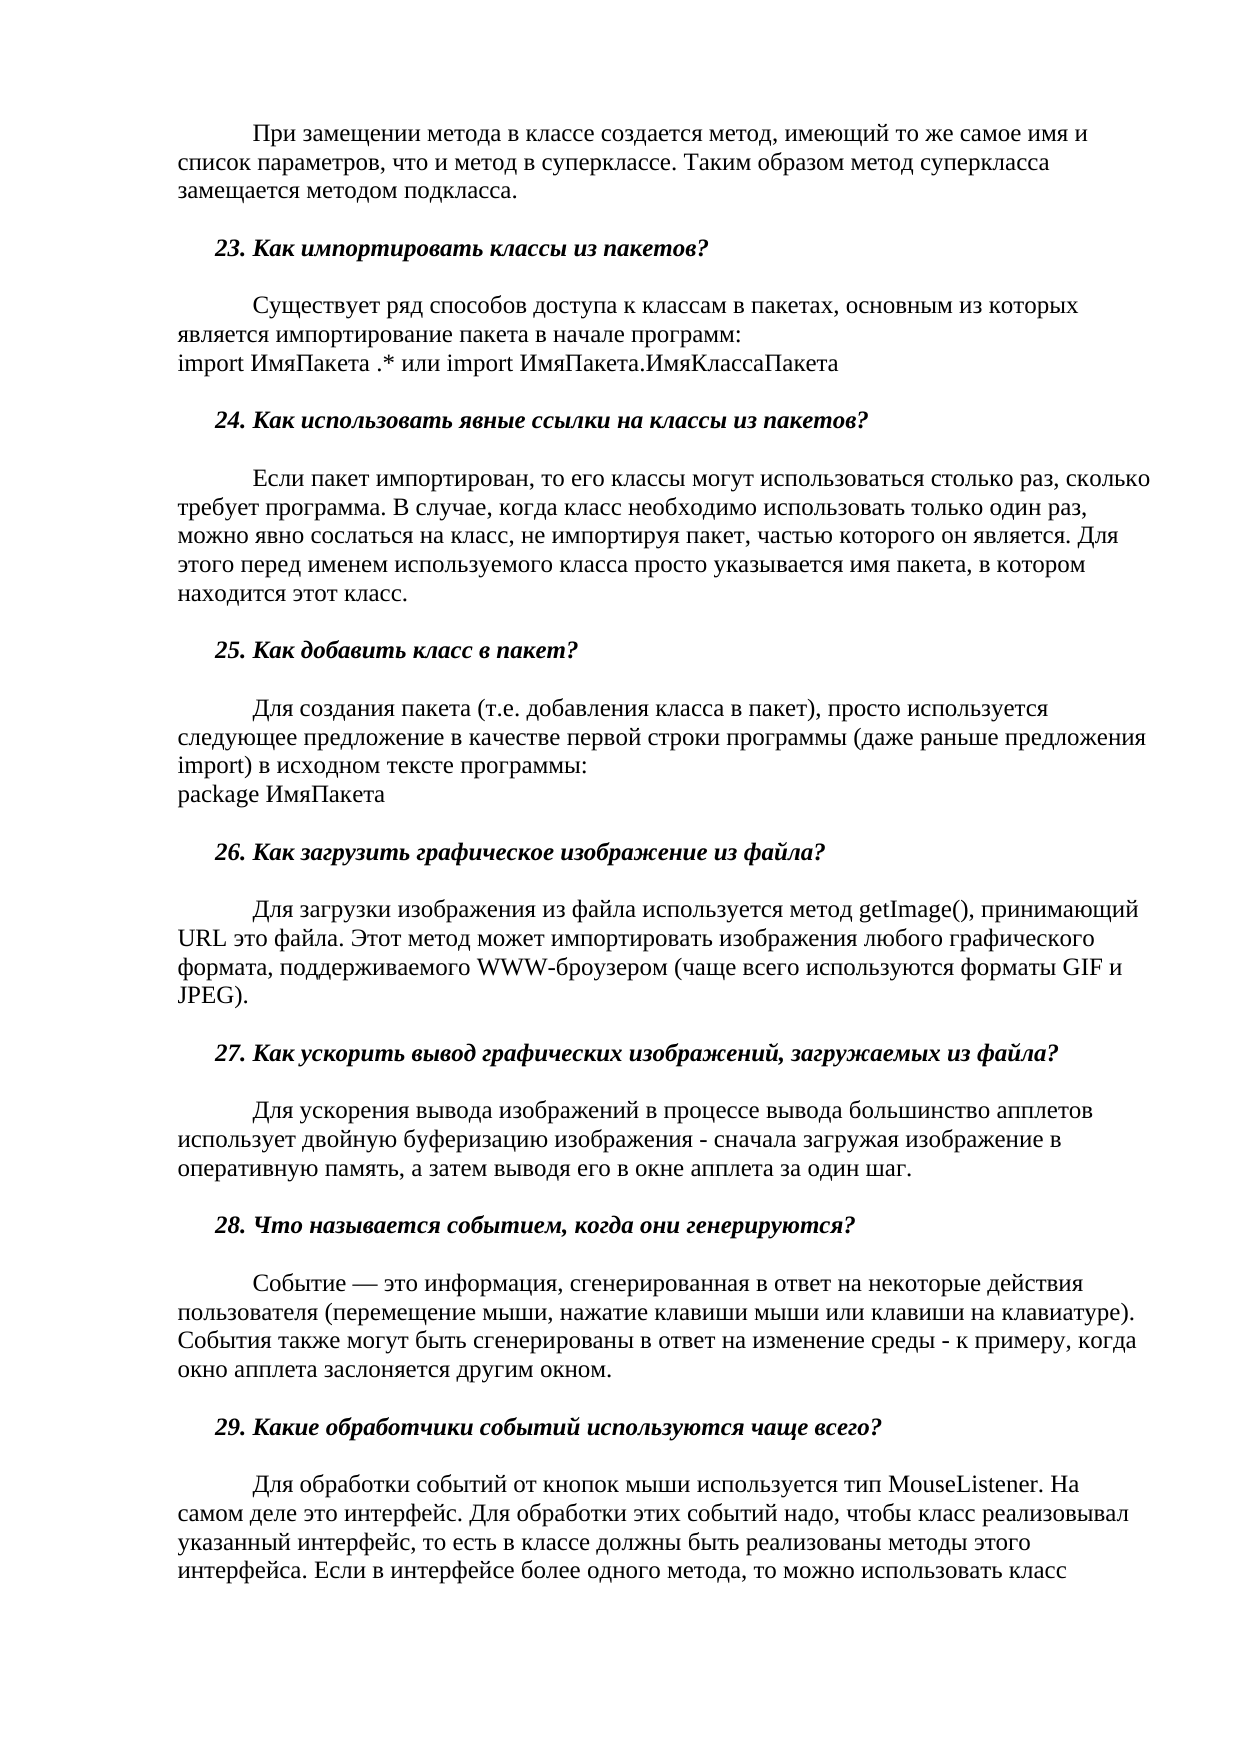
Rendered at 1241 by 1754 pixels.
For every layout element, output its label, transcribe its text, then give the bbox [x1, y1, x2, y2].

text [177, 1469, 1152, 1584]
text Для создания пакета (т.е. добавления класса в пакет), просто используется следующее предложение в качестве первой строки программы (даже раньше предложения import) в исходном тексте программы: [177, 693, 1152, 779]
list Как импортировать классы из пакетов? [215, 233, 1152, 262]
list Как использовать явные ссылки на классы из пакетов? [215, 406, 1152, 434]
text package ИмяПакета [177, 779, 1152, 808]
text При замещении метода в классе создается метод, имеющий то же самое имя и список параметров, что и метод в суперклассе. Таким образом метод суперкласса замещается методом подкласса. [177, 118, 1152, 204]
text Для загрузки изображения из файла используется метод getImage(), принимающий URL это файла. Этот метод может импортировать изображения любого графического формата, поддерживаемого WWW-броузером (чаще всего используются форматы GIF и JPEG). [177, 894, 1152, 1009]
list Какие обработчики событий используются чаще всего? [215, 1412, 1152, 1441]
text Существует ряд способов доступа к классам в пакетах, основным из которых является импортирование пакета в начале программ: [177, 291, 1152, 348]
list Как ускорить вывод графических изображений, загружаемых из файла? [215, 1038, 1152, 1067]
text Для ускорения вывода изображений в процессе вывода большинство апплетов использует двойную буферизацию изображения - сначала загружая изображение в оперативную память, а затем выводя его в окне апплета за один шаг. [177, 1096, 1152, 1182]
list Как загрузить графическое изображение из файла? [215, 837, 1152, 866]
list Как добавить класс в пакет? [215, 636, 1152, 664]
text import ИмяПакета .* или import ИмяПакета.ИмяКлассаПакета [177, 348, 1152, 377]
text Событие — это информация, сгенерированная в ответ на некоторые действия пользователя (перемещение мыши, нажатие клавиши мыши или клавиши на клавиатуре). События также могут быть сгенерированы в ответ на изменение среды - к примеру, когда окно апплета заслоняется другим окном. [177, 1268, 1152, 1383]
text Если пакет импортирован, то его классы могут использоваться столько раз, сколько требует программа. В случае, когда класс необходимо использовать только один раз, можно явно сослаться на класс, не импортируя пакет, частью которого он является. Для этого перед именем используемого класса просто указывается имя пакета, в котором находится этот класс. [177, 463, 1152, 607]
list Что называется событием, когда они генерируются? [215, 1211, 1152, 1239]
